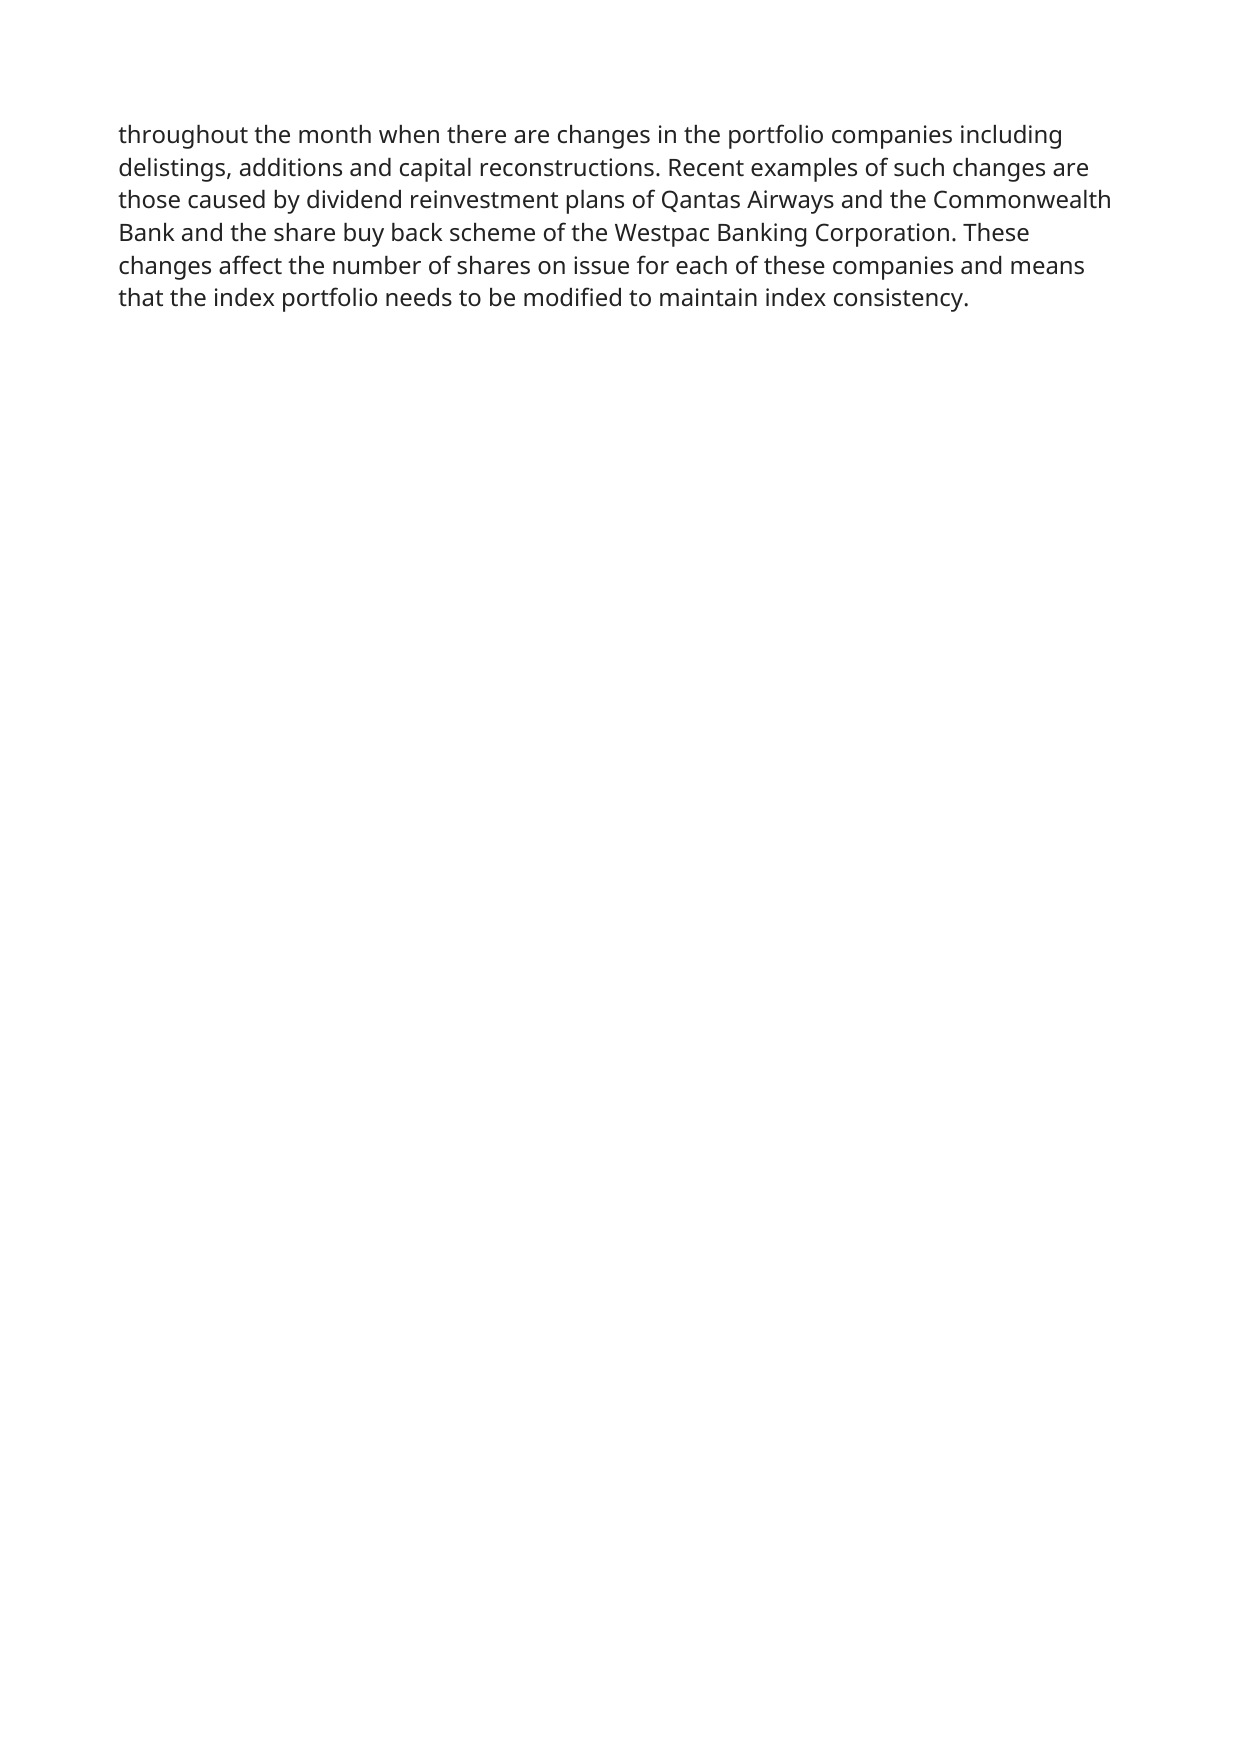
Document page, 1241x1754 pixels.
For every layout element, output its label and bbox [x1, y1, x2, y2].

text [118, 118, 1122, 342]
